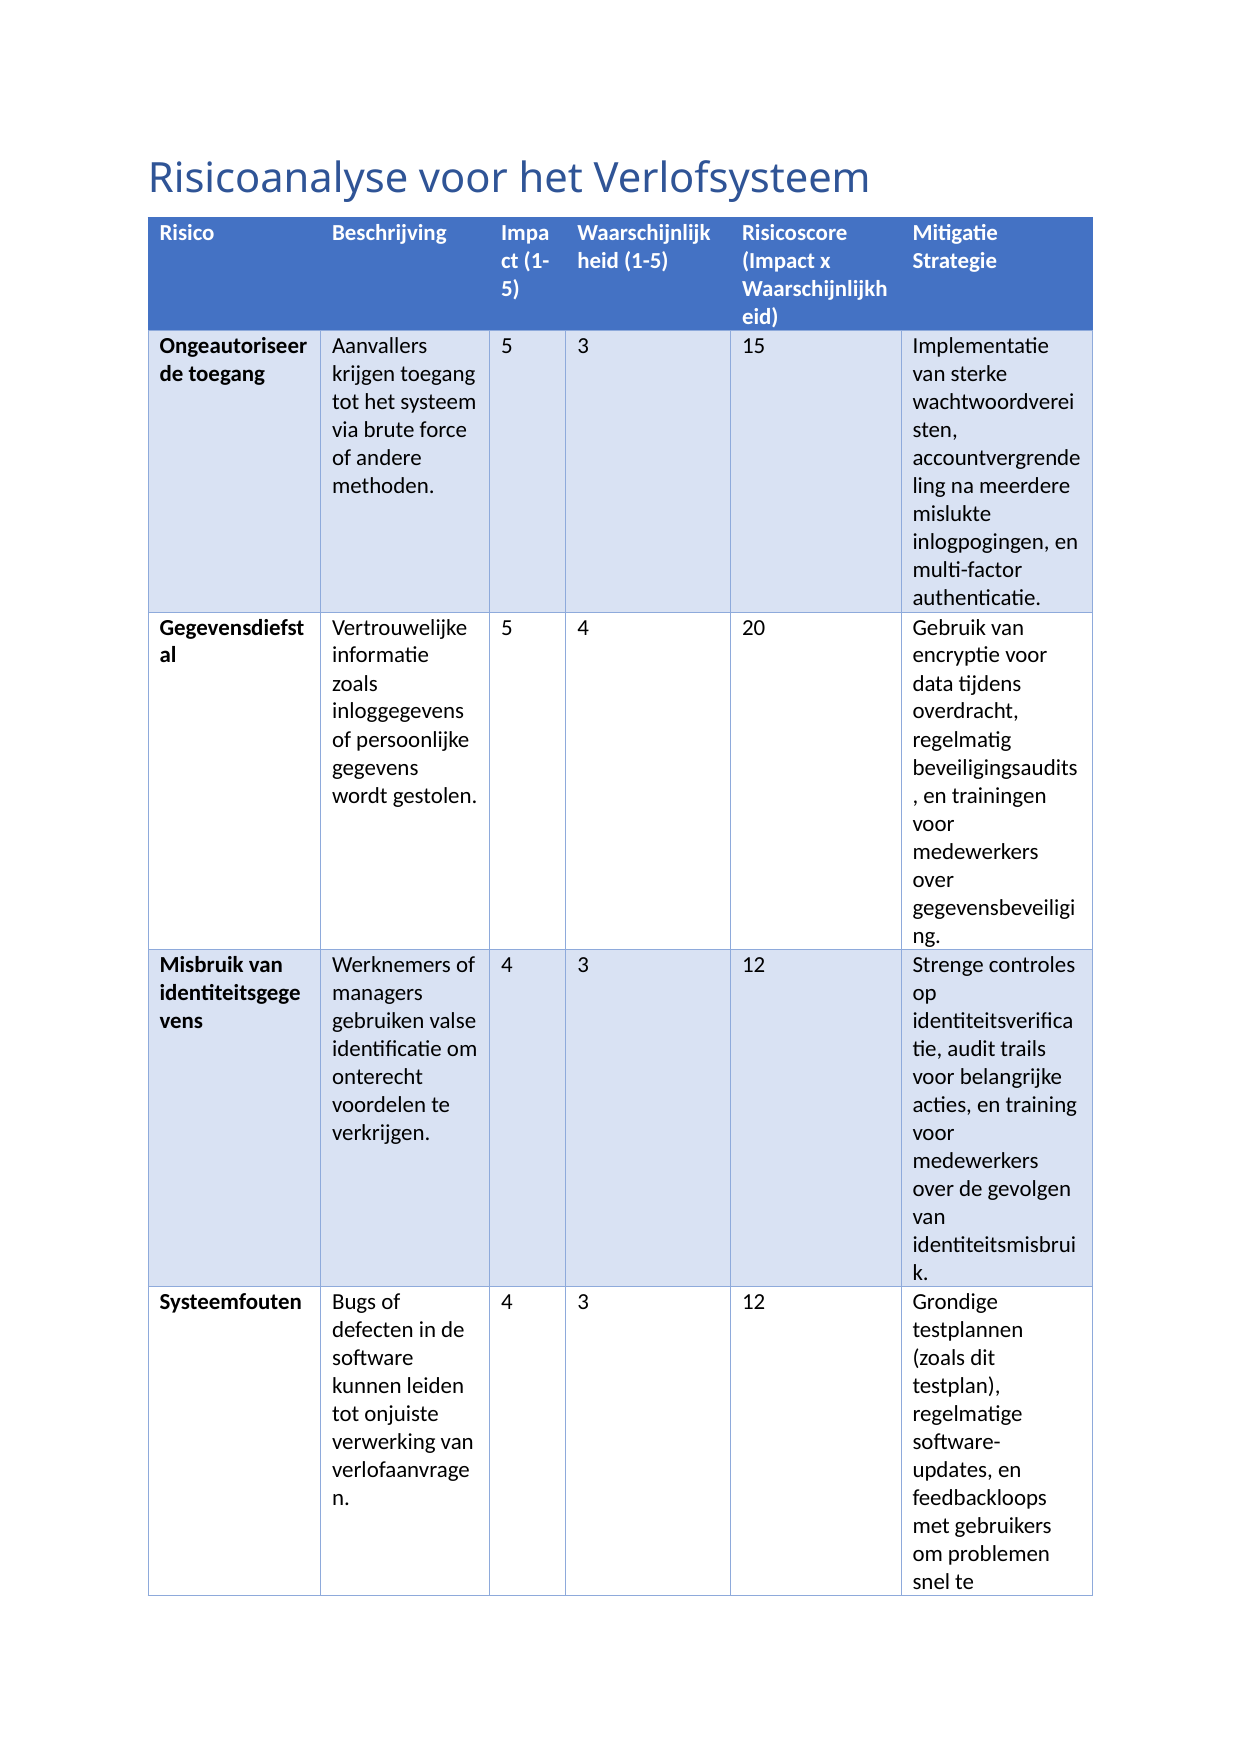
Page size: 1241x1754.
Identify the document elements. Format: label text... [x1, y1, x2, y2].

table_cell Gebruik van encryptie voor data tijdens overdracht, regelmatig beveiligingsaudits, en trainingen voor medewerkers over gegevensbeveiliging. [902, 613, 1092, 949]
table_cell 12 [731, 950, 901, 1286]
table_cell Grondige testplannen (zoals dit testplan), regelmatige software-updates, en feedbackloops met gebruikers om problemen snel te identificeren. [902, 1287, 1092, 1595]
table_header Waarschijnlijkheid (1-5) [566, 218, 730, 330]
table_cell 3 [566, 950, 730, 1286]
subtitle Risicoanalyse voor het Verlofsysteem [148, 148, 1093, 204]
table_cell 20 [731, 613, 901, 949]
table_cell 12 [731, 1287, 901, 1595]
table_cell 3 [566, 331, 730, 612]
table_cell 15 [731, 331, 901, 612]
table_cell 4 [566, 613, 730, 949]
table_cell 4 [490, 1287, 565, 1595]
table_header Mitigatie Strategie [902, 218, 1092, 330]
table_cell Gegevensdiefstal [149, 613, 320, 949]
table_cell Implementatie van sterke wachtwoordvereisten, accountvergrendeling na meerdere mislukte inlogpogingen, en multi-factor authenticatie. [902, 331, 1092, 612]
table_cell Bugs of defecten in de software kunnen leiden tot onjuiste verwerking van verlofaanvragen. [321, 1287, 489, 1595]
table_header Beschrijving [321, 218, 489, 330]
table_cell 4 [490, 950, 565, 1286]
table_cell Aanvallers krijgen toegang tot het systeem via brute force of andere methoden. [321, 331, 489, 612]
table_header Risico [149, 218, 320, 330]
table_cell Vertrouwelijke informatie zoals inloggegevens of persoonlijke gegevens wordt gestolen. [321, 613, 489, 949]
table_cell 3 [566, 1287, 730, 1595]
table_cell Systeemfouten [149, 1287, 320, 1595]
table_cell Strenge controles op identiteitsverificatie, audit trails voor belangrijke acties, en training voor medewerkers over de gevolgen van identiteitsmisbruik. [902, 950, 1092, 1286]
table_cell 5 [490, 331, 565, 612]
table_header Risicoscore (Impact x Waarschijnlijkheid) [731, 218, 901, 330]
table_cell Misbruik van identiteitsgegevens [149, 950, 320, 1286]
table_cell 5 [490, 613, 565, 949]
table_header Impact (1-5) [490, 218, 565, 330]
table_cell Werknemers of managers gebruiken valse identificatie om onterecht voordelen te verkrijgen. [321, 950, 489, 1286]
table_cell Ongeautoriseerde toegang [149, 331, 320, 612]
